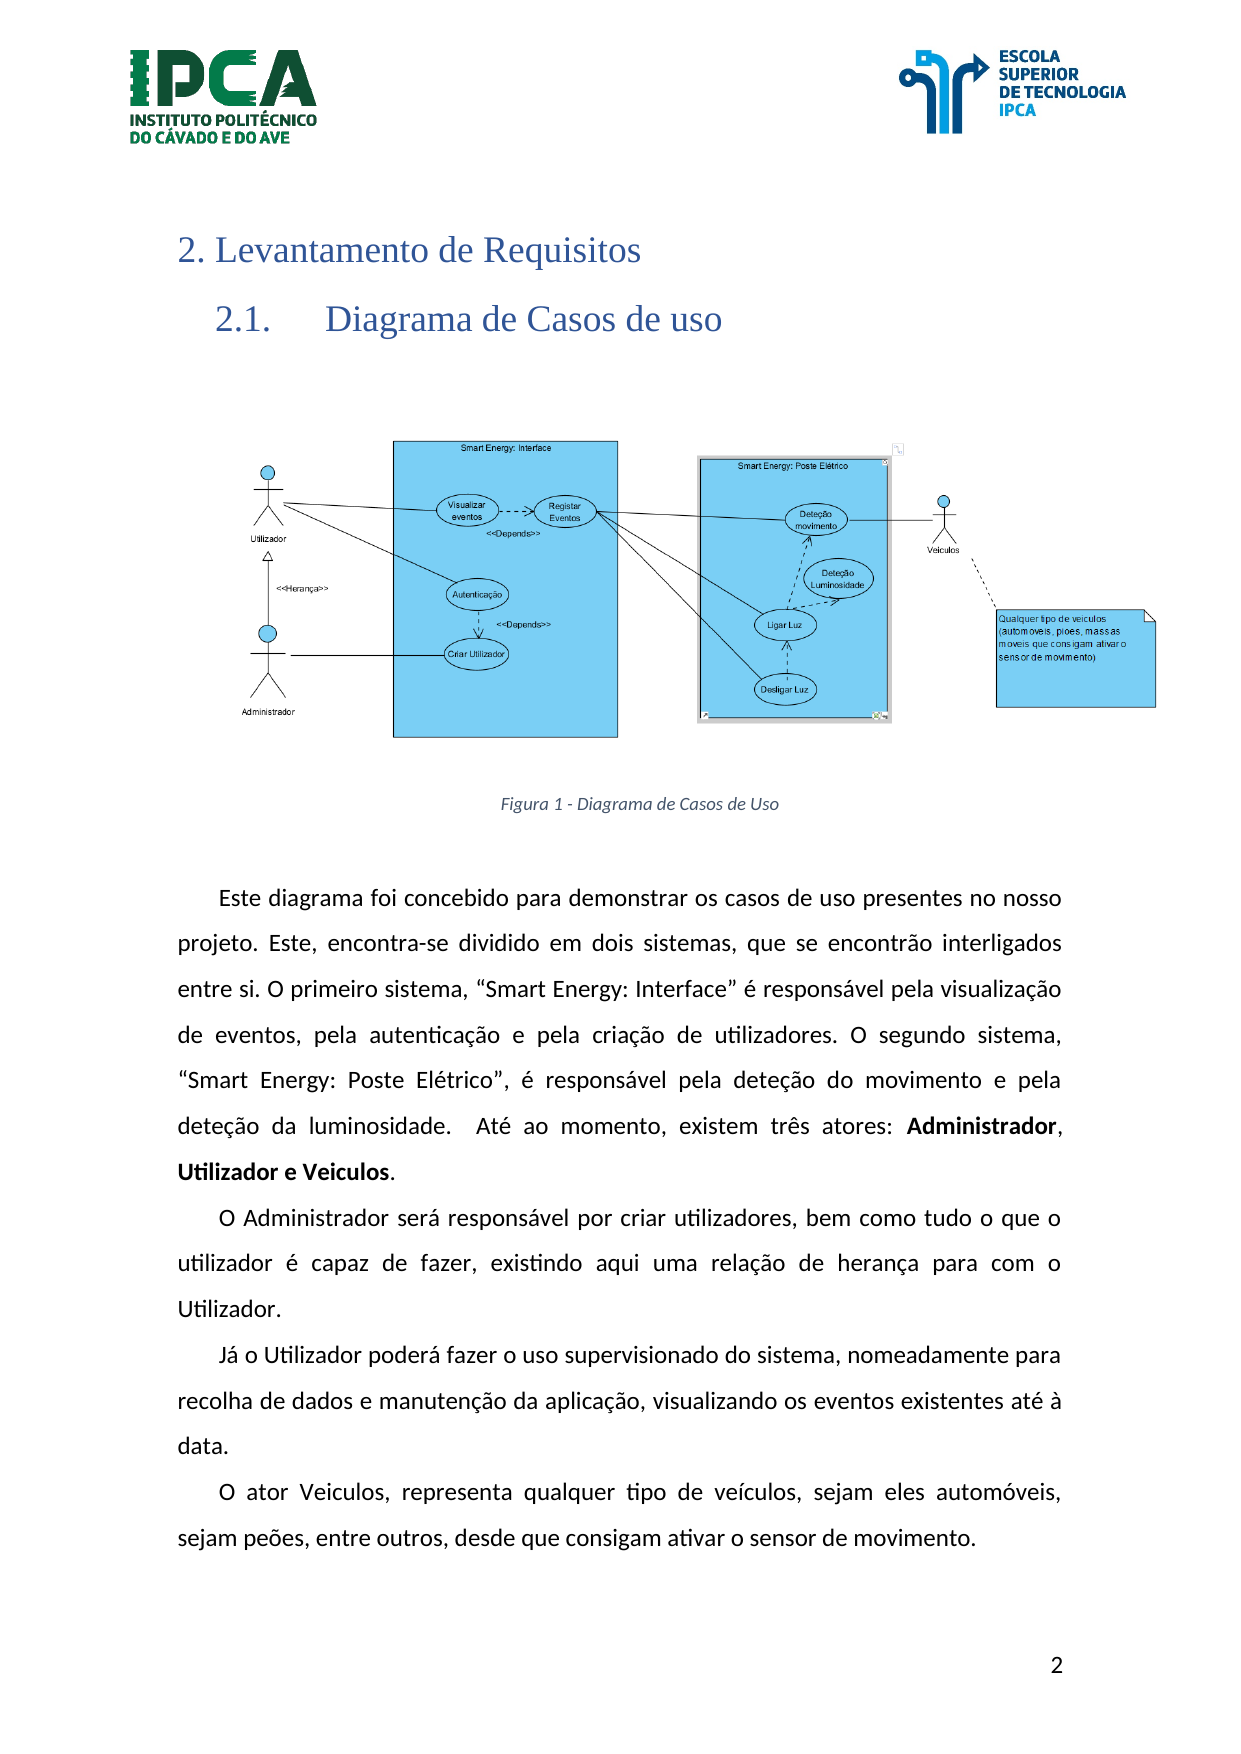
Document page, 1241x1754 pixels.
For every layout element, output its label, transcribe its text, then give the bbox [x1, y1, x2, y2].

text Já o Utilizador poderá fazer o uso supervisionado do sistema, nomeadamente para recolha de dados e manutenção da aplicação, visualizando os eventos existentes até à data. [177, 1339, 1063, 1461]
subtitle Diagrama de Casos de uso [215, 296, 1063, 339]
picture [896, 46, 1132, 138]
text Figura 1 - Diagrama de Casos de Uso [177, 792, 1063, 815]
picture [218, 406, 1159, 777]
subtitle Levantamento de Requisitos [177, 227, 1063, 270]
text Este diagrama foi concebido para demonstrar os casos de uso presentes no nosso projeto. Este, encontra-se dividido em dois sistemas, que se encontrão interligados entre si. O primeiro sistema, “Smart Energy: Interface” é responsável pela visualização de eventos, pela autenticação e pela criação de utilizadores. O segundo sistema, “Smart Energy: Poste Elétrico”, é responsável pela deteção do movimento e pela deteção da luminosidade. Até ao momento, existem três atores: Administrador, Utilizador e Veiculos. [177, 882, 1063, 1187]
text O ator Veiculos, representa qualquer tipo de veículos, sejam eles automóveis, sejam peões, entre outros, desde que consigam ativar o sensor de movimento. [177, 1476, 1063, 1552]
picture [126, 46, 318, 144]
text O Administrador será responsável por criar utilizadores, bem como tudo o que o utilizador é capaz de fazer, existindo aqui uma relação de herança para com o Utilizador. [177, 1202, 1063, 1324]
